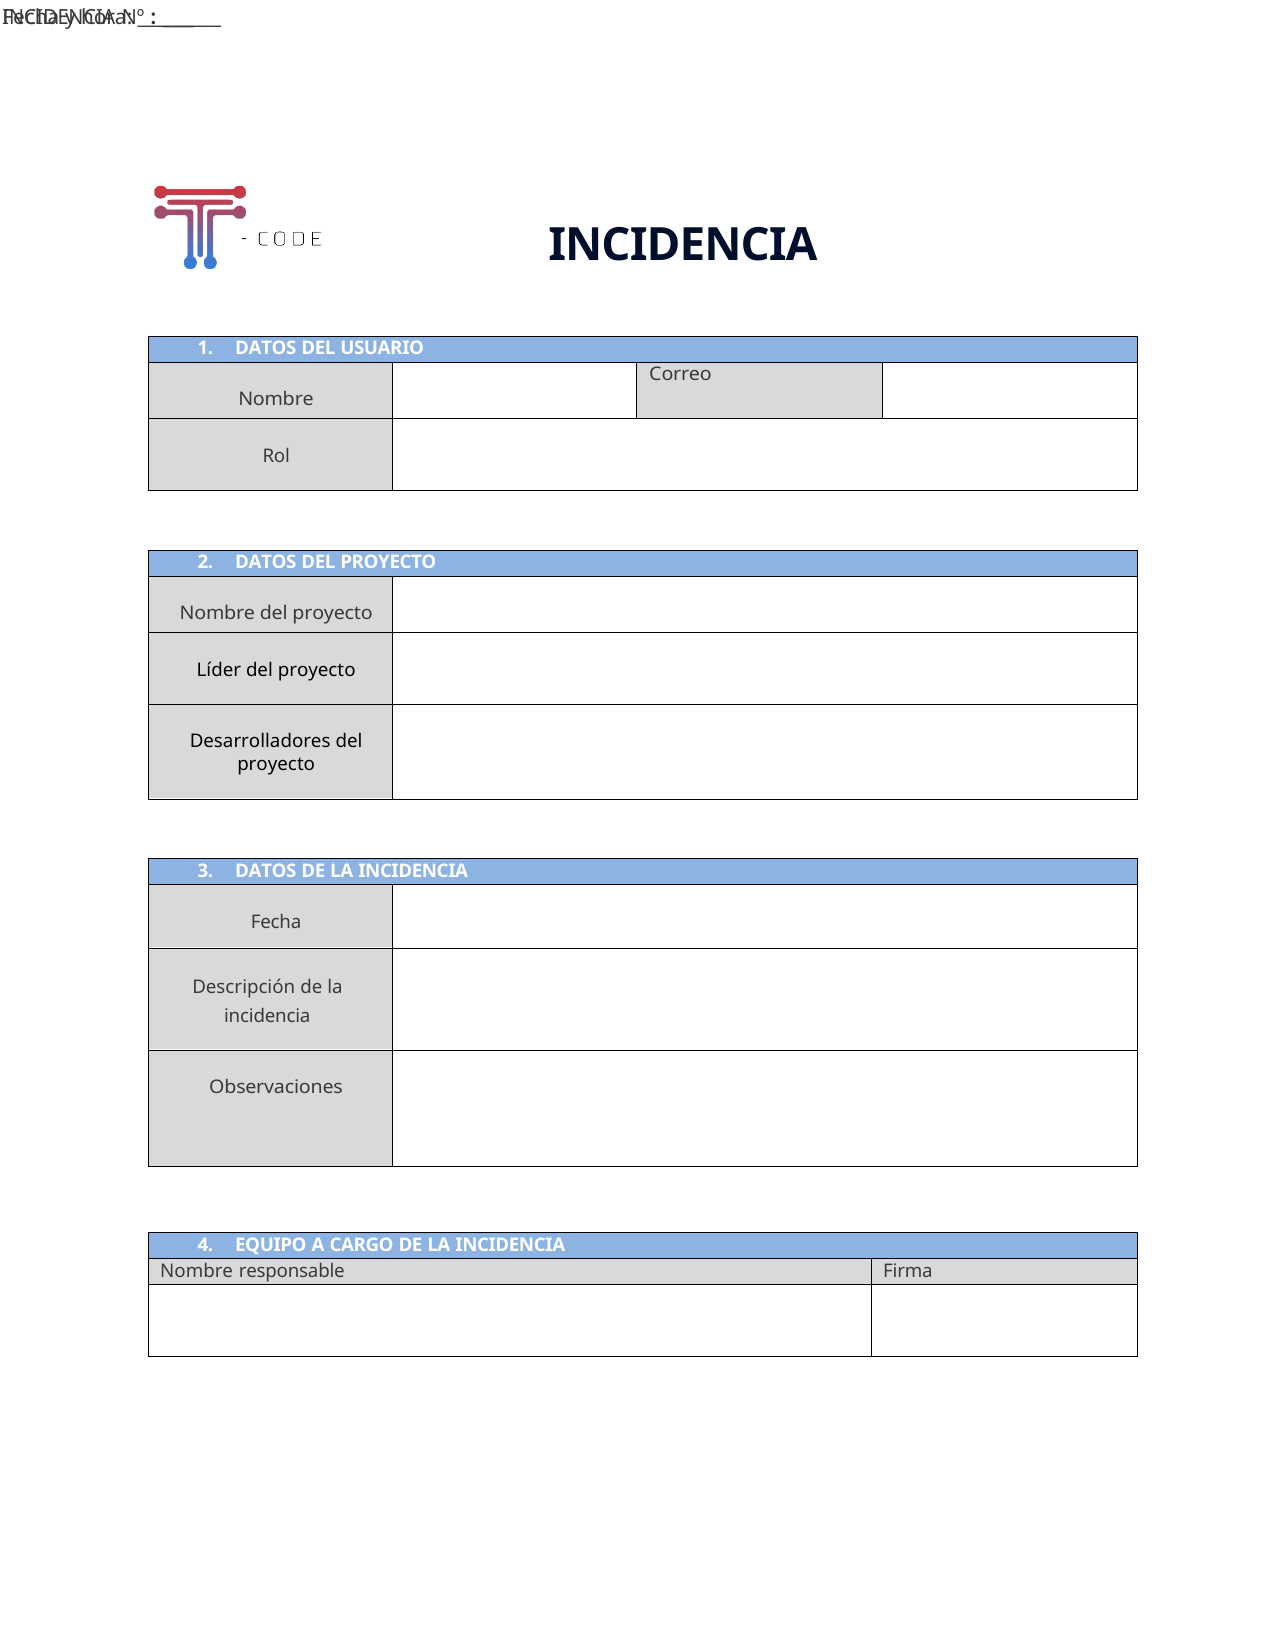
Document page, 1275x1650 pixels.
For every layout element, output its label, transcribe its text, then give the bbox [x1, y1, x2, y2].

table_cell Firma [872, 1259, 1137, 1284]
table_cell [393, 633, 1137, 704]
table_cell Desarrolladores del proyecto [149, 705, 392, 798]
table_cell [149, 1285, 871, 1356]
table_cell Rol [149, 419, 392, 490]
table_cell [393, 419, 1137, 490]
table_cell [393, 949, 1137, 1049]
table_cell [393, 705, 1137, 798]
table_cell Nombre responsable [149, 1259, 871, 1284]
table_header 3. DATOS DE LA INCIDENCIA [149, 859, 1137, 884]
table_cell [393, 885, 1137, 947]
table_cell Descripción de la incidencia [149, 949, 392, 1049]
table_header 4. EQUIPO A CARGO DE LA INCIDENCIA [149, 1233, 1137, 1258]
table_cell Correo [637, 363, 882, 418]
table_cell Nombre del proyecto [149, 577, 392, 632]
table_header 1. DATOS DEL USUARIO [149, 337, 1137, 362]
table_cell [393, 1051, 1137, 1166]
table_cell [393, 363, 636, 418]
table_cell Nombre [149, 363, 392, 418]
table_cell [872, 1285, 1137, 1356]
table_cell Líder del proyecto [149, 633, 392, 704]
table_cell [393, 577, 1137, 632]
table_cell [883, 363, 1137, 418]
table_header 2. DATOS DEL PROYECTO [149, 551, 1137, 576]
table_cell Observaciones [149, 1051, 392, 1166]
table_cell Fecha [149, 885, 392, 947]
text INCIDENCIA [228, 212, 1138, 274]
picture [150, 182, 324, 271]
